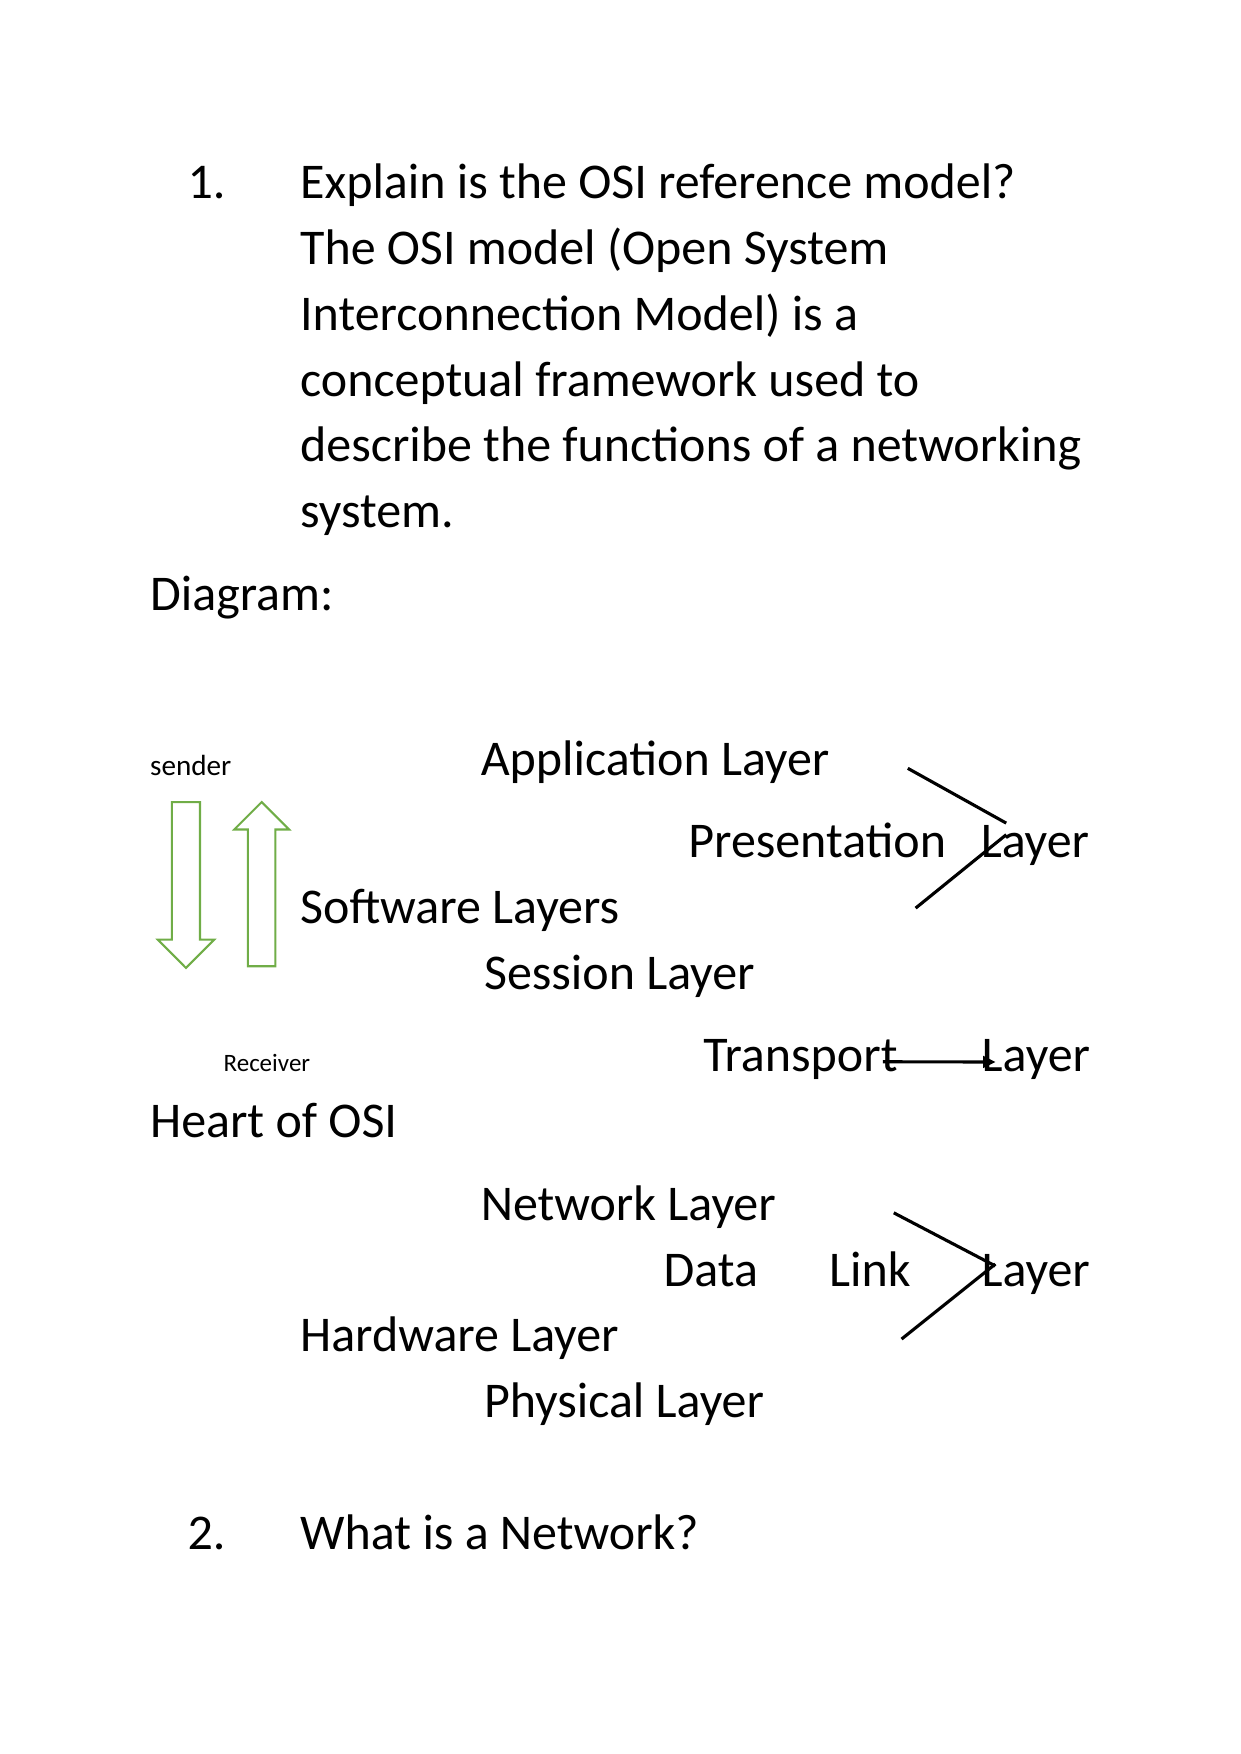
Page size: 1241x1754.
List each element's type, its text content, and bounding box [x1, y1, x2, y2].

text Receiver Transport Layer Heart of OSI [150, 1023, 1090, 1150]
text sender Application Layer [150, 727, 1090, 788]
list What is a Network? [187, 1501, 1090, 1562]
list Data Link Layer Hardware Layer [300, 1237, 1090, 1364]
list Network Layer [300, 1172, 1090, 1233]
list The OSI model (Open System Interconnection Model) is a conceptual framework used to describe the functions of a networking system. [300, 216, 1090, 540]
text Diagram: [150, 562, 1090, 623]
list Explain is the OSI reference model? [187, 150, 1090, 211]
list Presentation Layer Software Layers [300, 809, 1090, 936]
list Session Layer [300, 941, 1090, 1002]
list Physical Layer [300, 1369, 1090, 1430]
